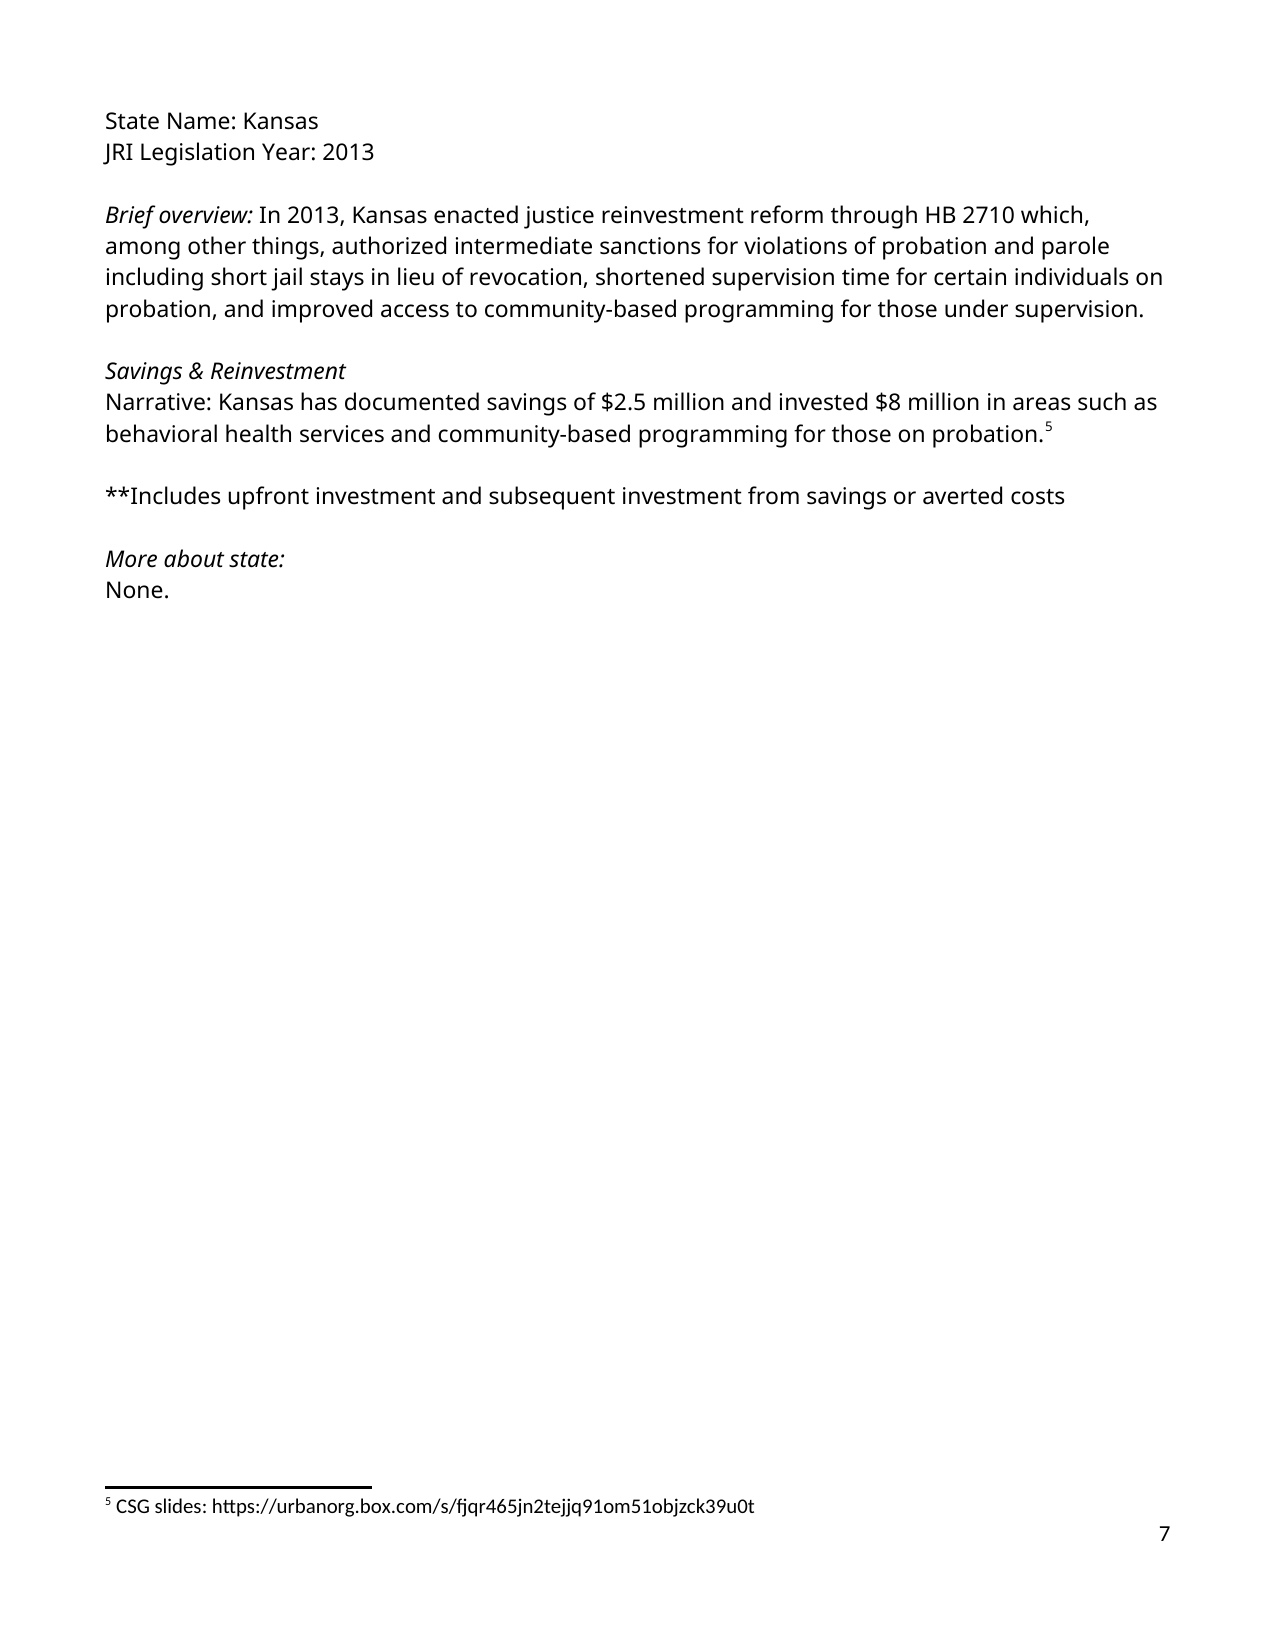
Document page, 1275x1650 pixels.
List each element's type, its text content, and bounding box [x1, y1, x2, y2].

text JRI Legislation Year: 2013 [105, 136, 1170, 167]
text More about state: [105, 542, 1170, 574]
text Savings & Reinvestment [105, 355, 1170, 386]
text None. [105, 574, 1170, 605]
text **Includes upfront investment and subsequent investment from savings or averted costs [105, 480, 1170, 511]
text Brief overview: In 2013, Kansas enacted justice reinvestment reform through HB 2710 which, among other things, authorized intermediate sanctions for violations of probation and parole including short jail stays in lieu of revocation, shortened supervision time for certain individuals on probation, and improved access to community-based programming for those under supervision. [105, 199, 1170, 324]
text State Name: Kansas [105, 105, 1170, 136]
text Narrative: Kansas has documented savings of $2.5 million and invested $8 million in areas such as behavioral health services and community-based programming for those on probation. [105, 386, 1170, 449]
